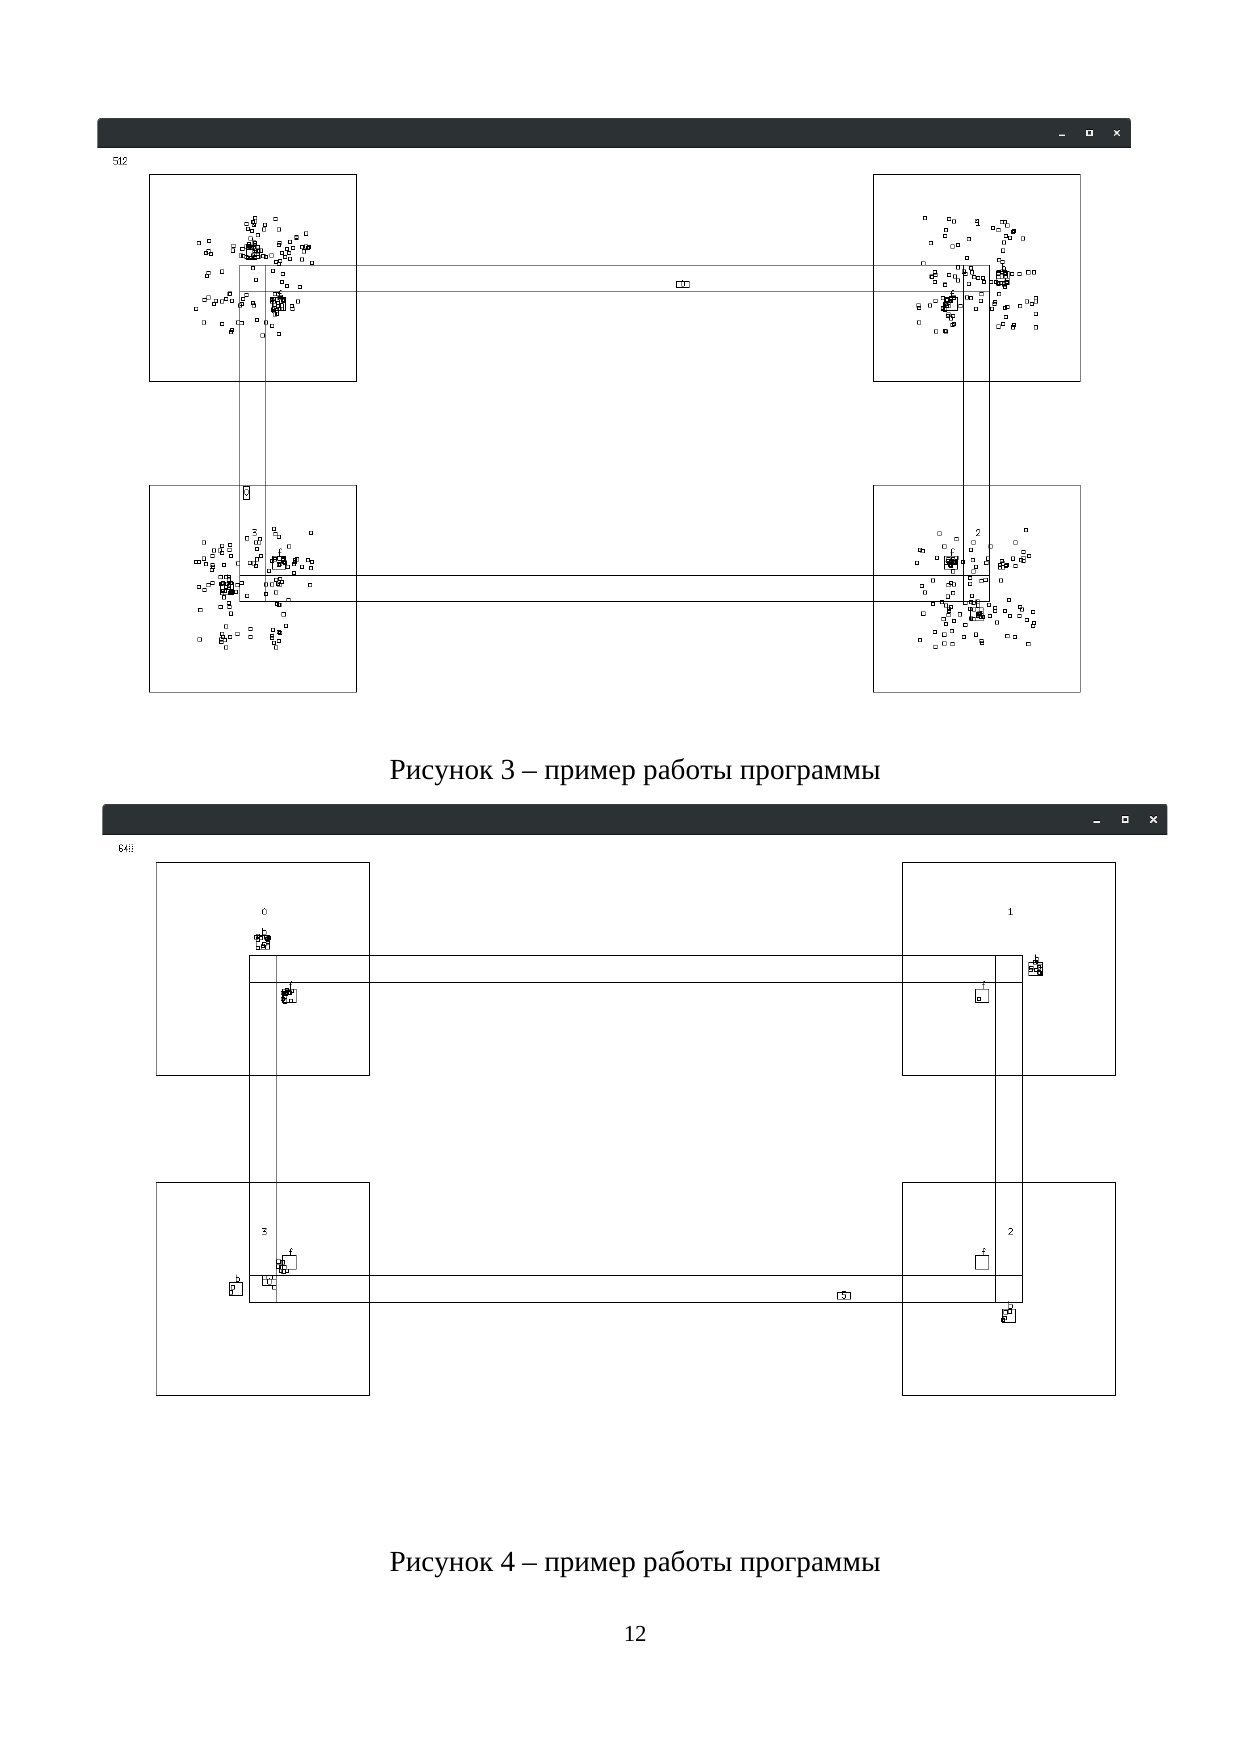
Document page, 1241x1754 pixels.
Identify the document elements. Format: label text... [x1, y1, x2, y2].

picture [97, 118, 1131, 730]
text Рисунок 3 – пример работы программы [118, 752, 1152, 785]
picture [102, 804, 1168, 1435]
text Рисунок 4 – пример работы программы [118, 1544, 1152, 1578]
